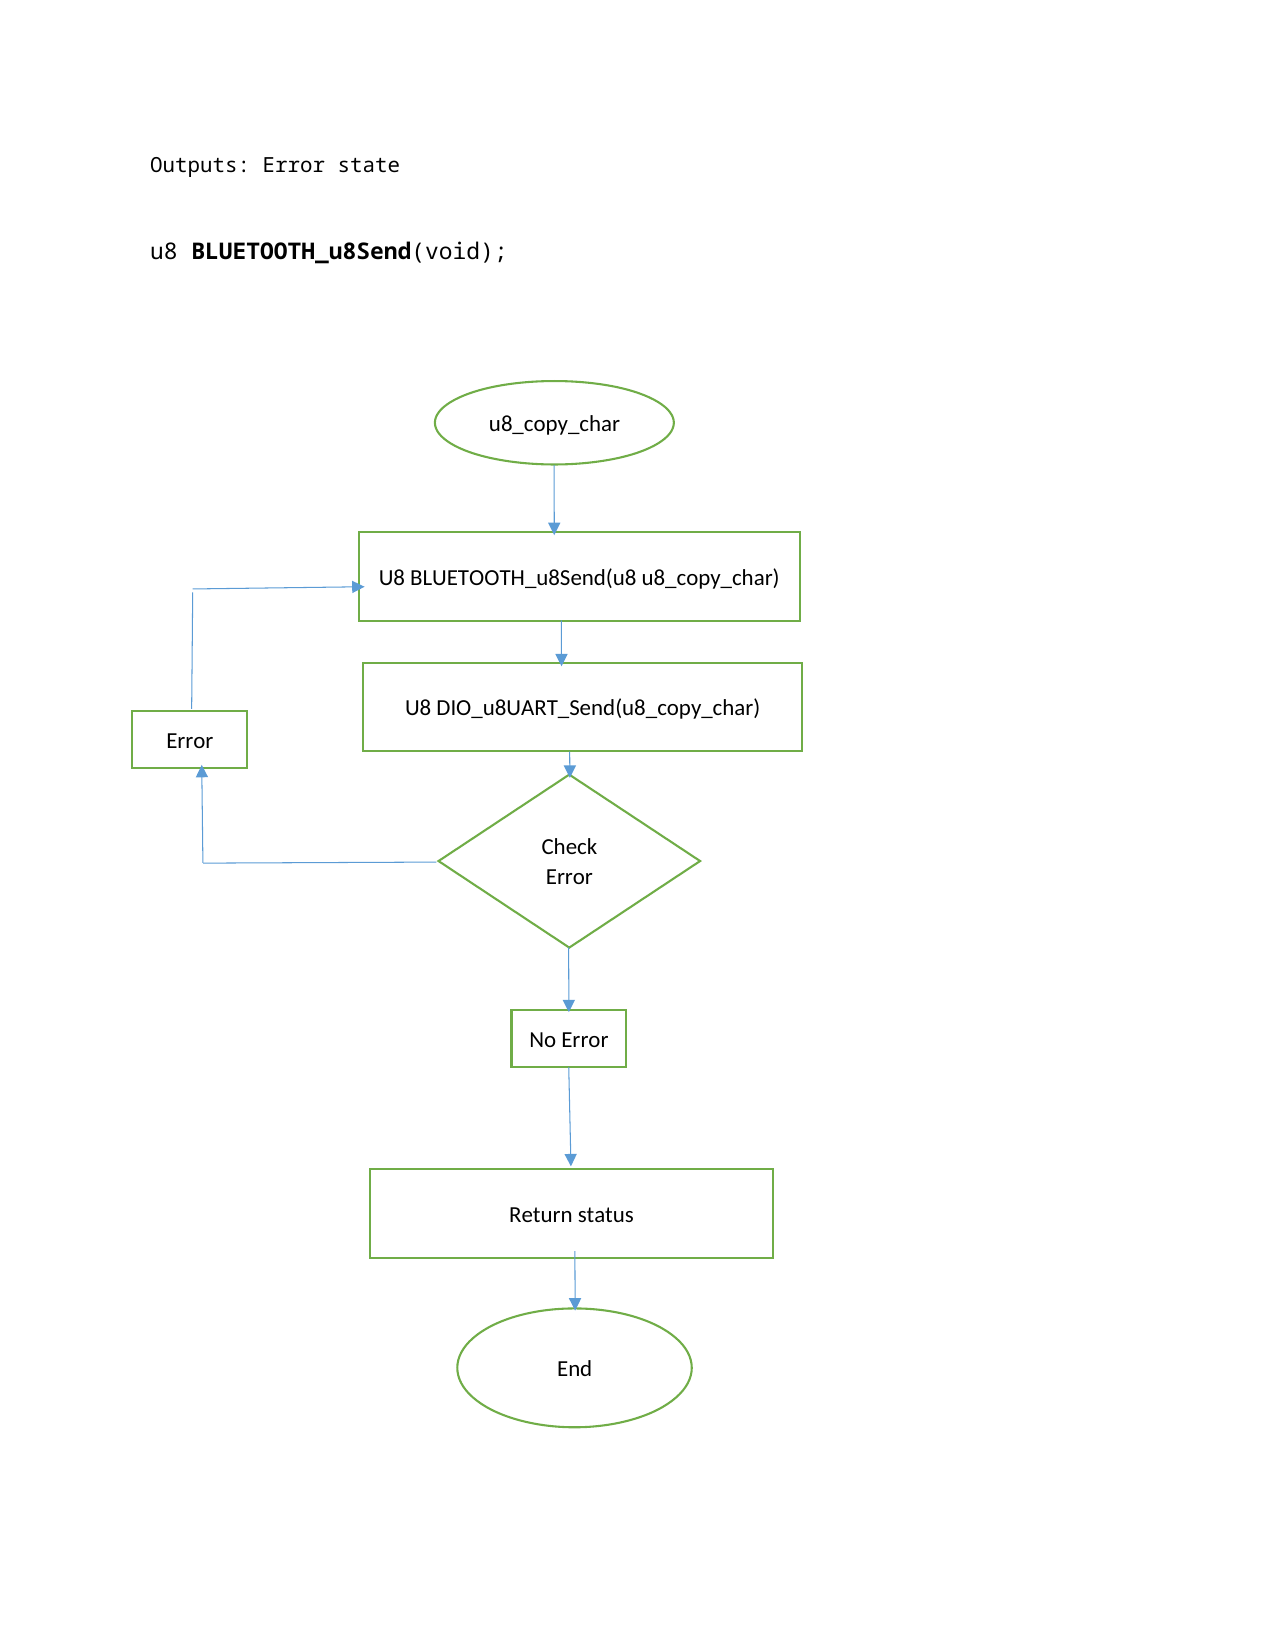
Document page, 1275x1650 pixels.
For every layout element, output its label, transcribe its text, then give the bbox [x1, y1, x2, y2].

text u8 BLUETOOTH_u8Send(void); [150, 235, 1125, 267]
text Outputs: Error state [150, 150, 1125, 178]
